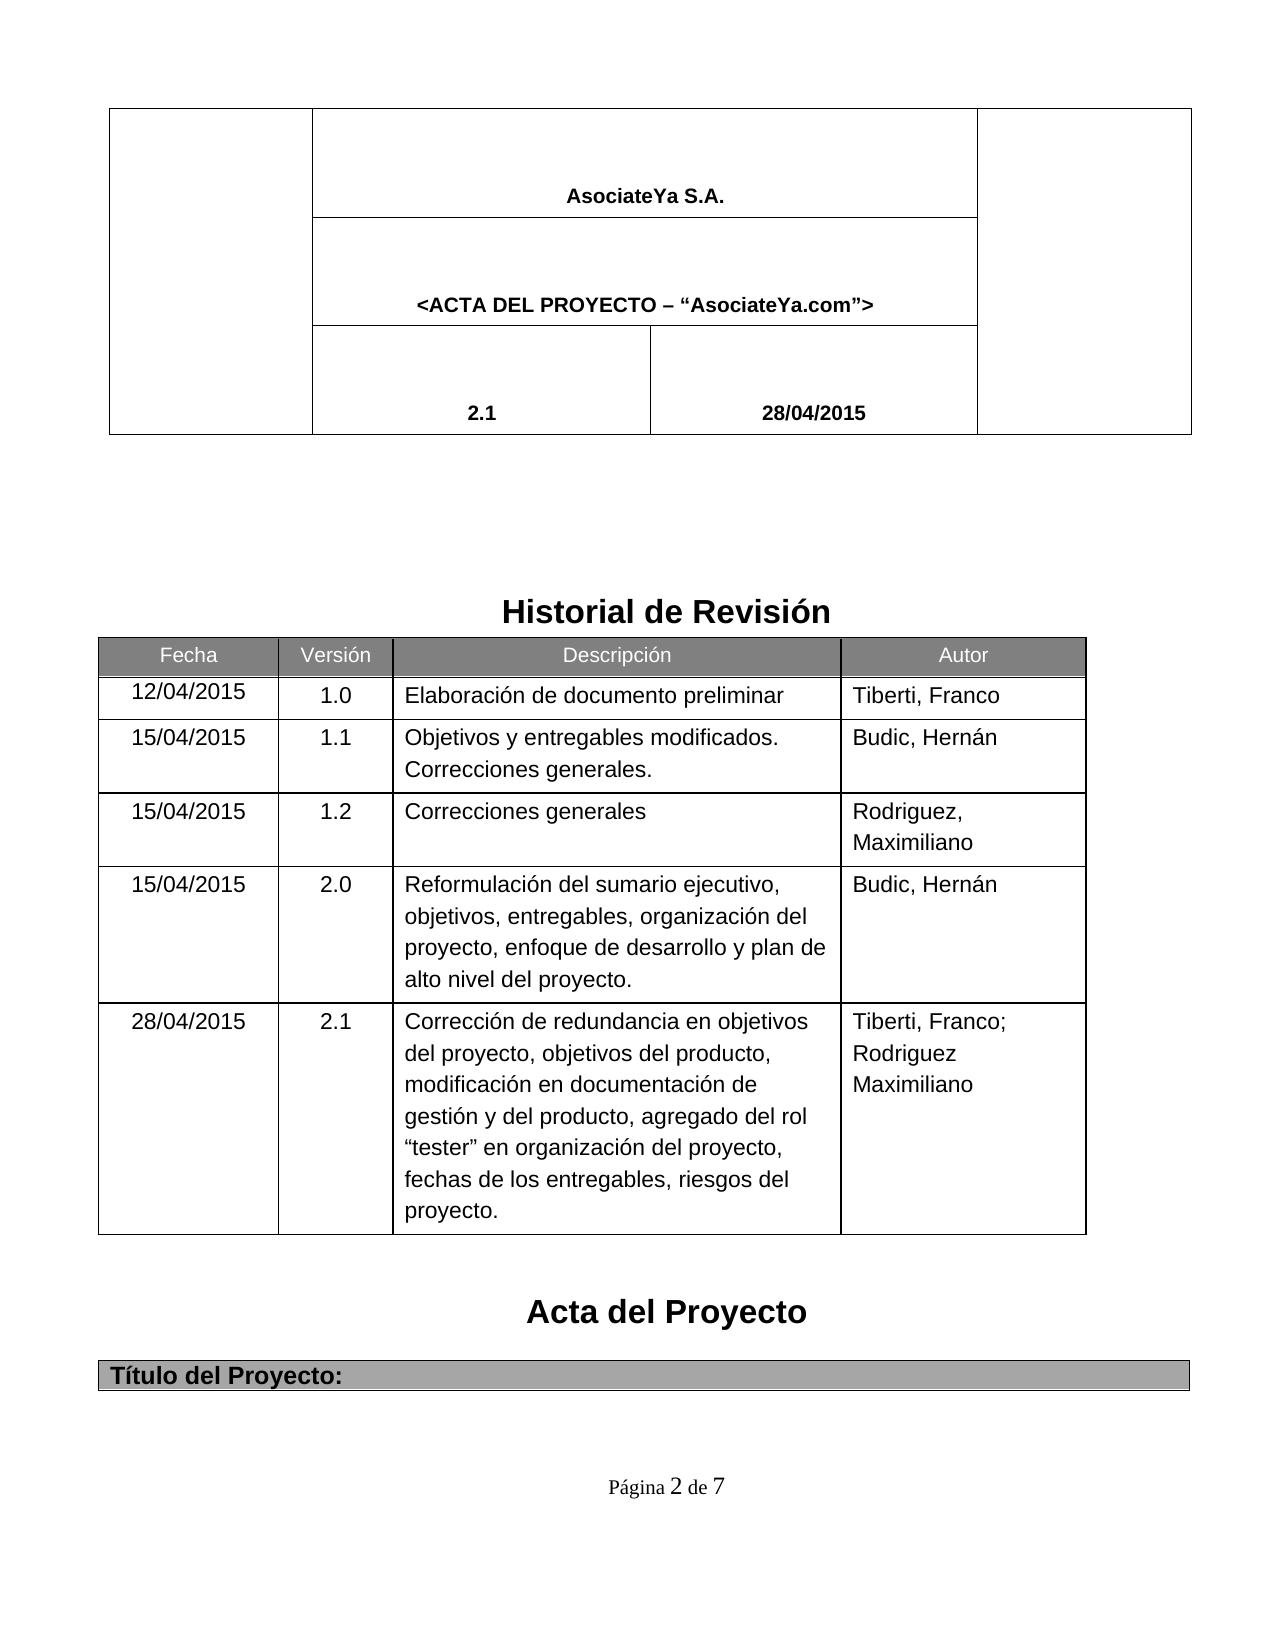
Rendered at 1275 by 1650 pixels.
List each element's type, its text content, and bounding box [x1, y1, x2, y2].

table_header Fecha [99, 638, 278, 676]
table_cell 15/04/2015 [99, 720, 278, 792]
table_header Descripción [394, 638, 841, 676]
table_cell Correcciones generales [394, 794, 840, 866]
table_cell 15/04/2015 [99, 794, 278, 866]
text Acta del Proyecto [133, 1293, 1200, 1331]
table_cell 12/04/2015 [99, 678, 278, 718]
table_cell Tiberti, Franco; Rodriguez Maximiliano [842, 1004, 1085, 1233]
table_cell 1.0 [279, 678, 392, 718]
table_header Autor [842, 638, 1085, 676]
table_cell 2.1 [279, 1004, 392, 1233]
table_cell Objetivos y entregables modificados. Correcciones generales. [394, 720, 840, 792]
table_cell 15/04/2015 [99, 867, 278, 1002]
table_cell 28/04/2015 [99, 1004, 278, 1233]
table_cell 1.1 [279, 720, 392, 792]
table_cell Elaboración de documento preliminar [394, 678, 840, 718]
text Historial de Revisión [133, 592, 1200, 631]
table_cell Reformulación del sumario ejecutivo, objetivos, entregables, organización del proyecto, enfoque de desarrollo y plan de alto nivel del proyecto. [394, 867, 840, 1002]
table_header Título del Proyecto: [99, 1361, 1189, 1389]
table_cell 2.0 [279, 867, 392, 1002]
table_cell Corrección de redundancia en objetivos del proyecto, objetivos del producto, modificación en documentación de gestión y del producto, agregado del rol “tester” en organización del proyecto, fechas de los entregables, riesgos del proyecto. [394, 1004, 840, 1233]
table_header Versión [279, 638, 393, 676]
table_cell Tiberti, Franco [842, 678, 1085, 718]
table_cell Rodriguez, Maximiliano [842, 794, 1085, 866]
table_cell Budic, Hernán [842, 720, 1085, 792]
table_cell 1.2 [279, 794, 392, 866]
table_cell Budic, Hernán [842, 867, 1085, 1002]
